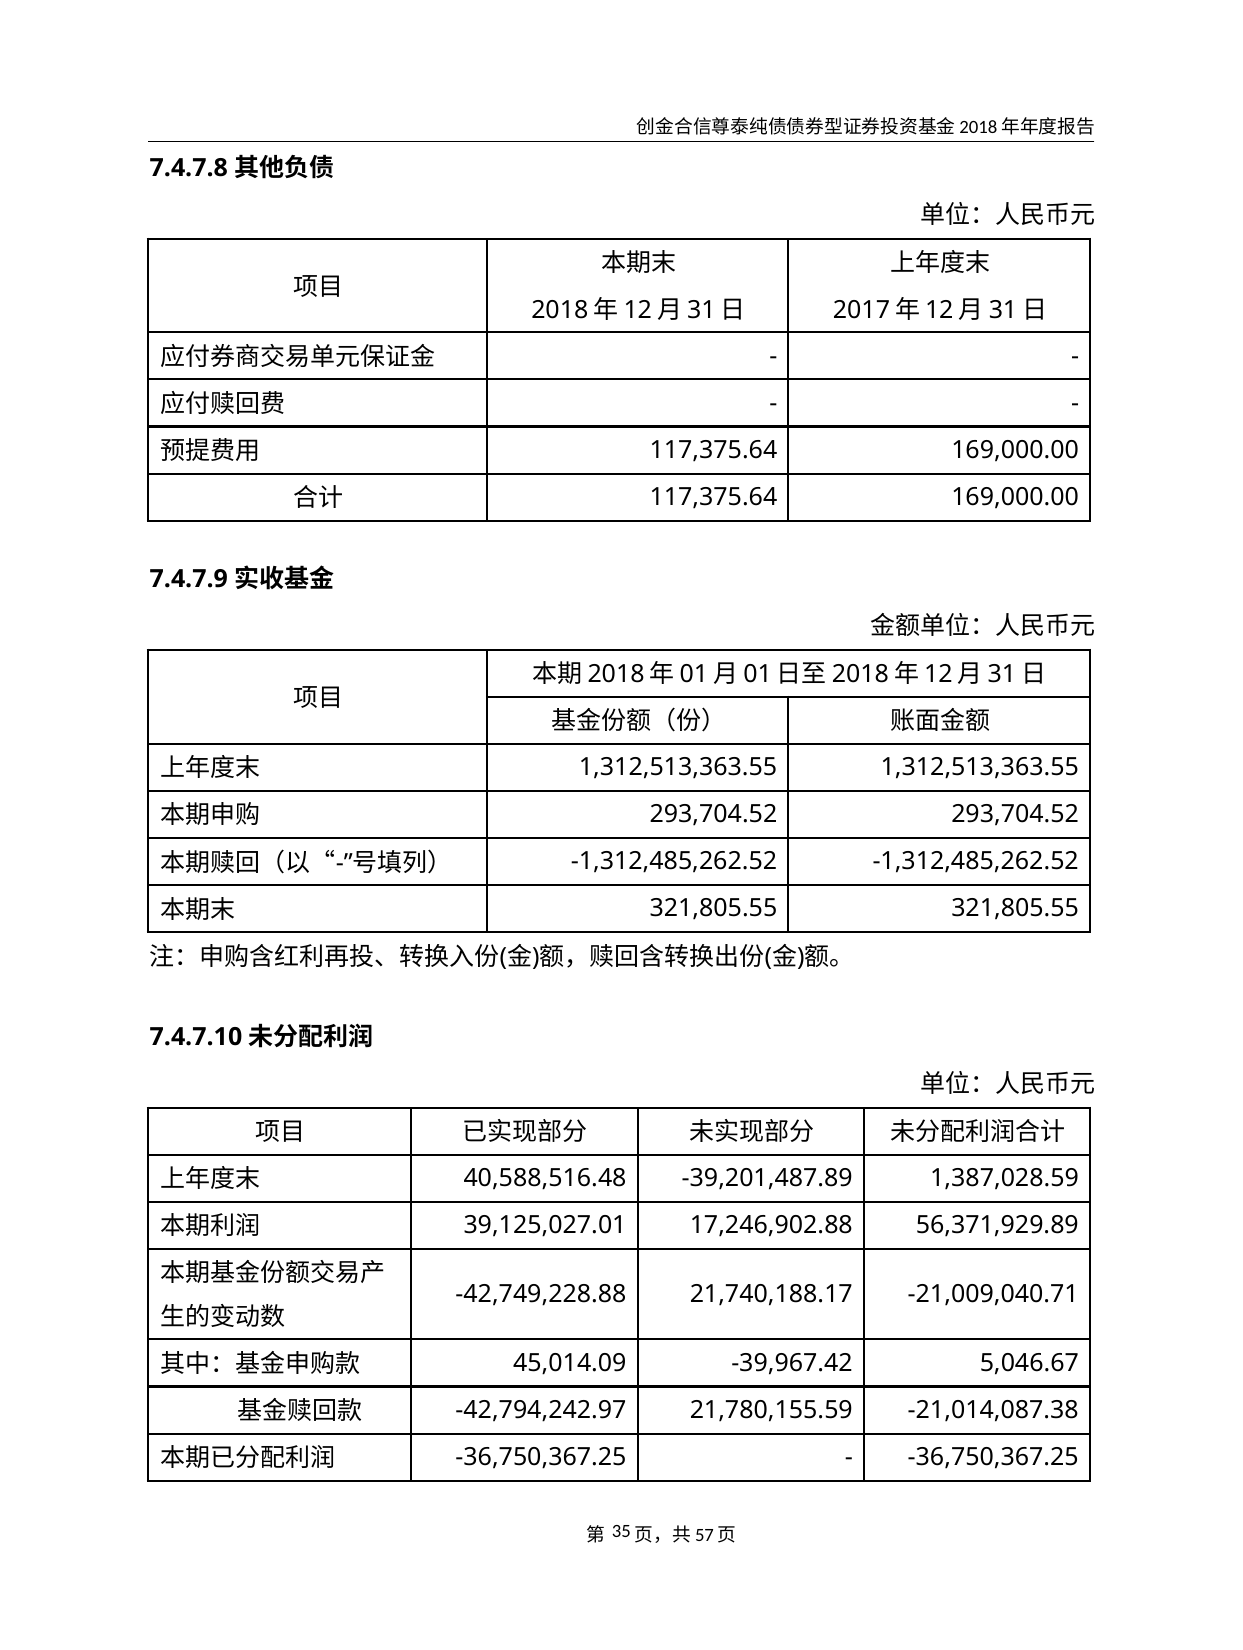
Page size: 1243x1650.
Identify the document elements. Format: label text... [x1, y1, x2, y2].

table_cell -21,009,040.71 [865, 1250, 1089, 1338]
table_cell 本期已分配利润 [149, 1435, 410, 1479]
table_cell 上年度末 [149, 745, 486, 790]
table_cell 21,740,188.17 [639, 1250, 863, 1338]
table_cell 293,704.52 [488, 792, 787, 837]
table_cell 56,371,929.89 [865, 1203, 1089, 1248]
table_cell 1,312,513,363.55 [488, 745, 787, 790]
text 7.4.7.9 实收基金 [149, 559, 1094, 595]
table_cell 本期基金份额交易产生的变动数 [149, 1250, 410, 1338]
table_cell 账面金额 [789, 698, 1089, 743]
table_cell 基金份额（份） [488, 698, 787, 743]
table_cell 1,387,028.59 [865, 1156, 1089, 1201]
table_cell 293,704.52 [789, 792, 1089, 837]
text 7.4.7.8 其他负债 [149, 148, 1094, 184]
table_cell -36,750,367.25 [412, 1435, 637, 1479]
table_cell -36,750,367.25 [865, 1435, 1089, 1479]
table_cell 预提费用 [149, 428, 486, 472]
table_cell 本期利润 [149, 1203, 410, 1248]
table_cell 本期末 [149, 886, 486, 931]
text 金额单位：人民币元 [149, 605, 1094, 641]
table_cell 169,000.00 [789, 428, 1089, 472]
table_cell 本期赎回（以“-”号填列） [149, 839, 486, 884]
table_cell 169,000.00 [789, 475, 1089, 519]
text 7.4.7.10 未分配利润 [149, 1017, 1094, 1053]
table_cell -1,312,485,262.52 [488, 839, 787, 884]
table_cell 39,125,027.01 [412, 1203, 637, 1248]
table_header 未实现部分 [639, 1109, 863, 1154]
table_cell 5,046.67 [865, 1340, 1089, 1385]
table_cell 1,312,513,363.55 [789, 745, 1089, 790]
table_header 项目 [149, 1109, 410, 1154]
text 单位：人民币元 [149, 1063, 1094, 1099]
table_header 本期2018年01月01日至2018年12月31日 [488, 651, 1089, 696]
table_cell 合计 [149, 475, 486, 519]
table_header 上年度末 2017年12月31日 [789, 240, 1089, 331]
table_cell 117,375.64 [488, 475, 787, 519]
table_cell 321,805.55 [488, 886, 787, 931]
table_cell -21,014,087.38 [865, 1388, 1089, 1432]
table_cell 21,780,155.59 [639, 1388, 863, 1432]
table_cell 321,805.55 [789, 886, 1089, 931]
table_cell -39,967.42 [639, 1340, 863, 1385]
table_header 项目 [149, 651, 486, 743]
table_header 项目 [149, 240, 486, 331]
text 注：申购含红利再投、转换入份(金)额，赎回含转换出份(金)额。 [149, 936, 1094, 972]
table_cell -39,201,487.89 [639, 1156, 863, 1201]
table_cell - [639, 1435, 863, 1479]
table_cell 本期申购 [149, 792, 486, 837]
table_cell - [789, 333, 1089, 378]
table_cell -42,794,242.97 [412, 1388, 637, 1432]
table_header 未分配利润合计 [865, 1109, 1089, 1154]
table_cell 应付券商交易单元保证金 [149, 333, 486, 378]
table_cell 上年度末 [149, 1156, 410, 1201]
table_cell 117,375.64 [488, 428, 787, 472]
table_cell 45,014.09 [412, 1340, 637, 1385]
table_cell - [789, 380, 1089, 425]
text 单位：人民币元 [149, 194, 1094, 230]
table_cell -1,312,485,262.52 [789, 839, 1089, 884]
table_cell 40,588,516.48 [412, 1156, 637, 1201]
table_cell - [488, 333, 787, 378]
table_cell -42,749,228.88 [412, 1250, 637, 1338]
table_cell 基金赎回款 [149, 1388, 410, 1432]
table_cell 应付赎回费 [149, 380, 486, 425]
table_cell 其中：基金申购款 [149, 1340, 410, 1385]
table_cell - [488, 380, 787, 425]
table_header 本期末 2018年12月31日 [488, 240, 787, 331]
table_cell 17,246,902.88 [639, 1203, 863, 1248]
table_header 已实现部分 [412, 1109, 637, 1154]
